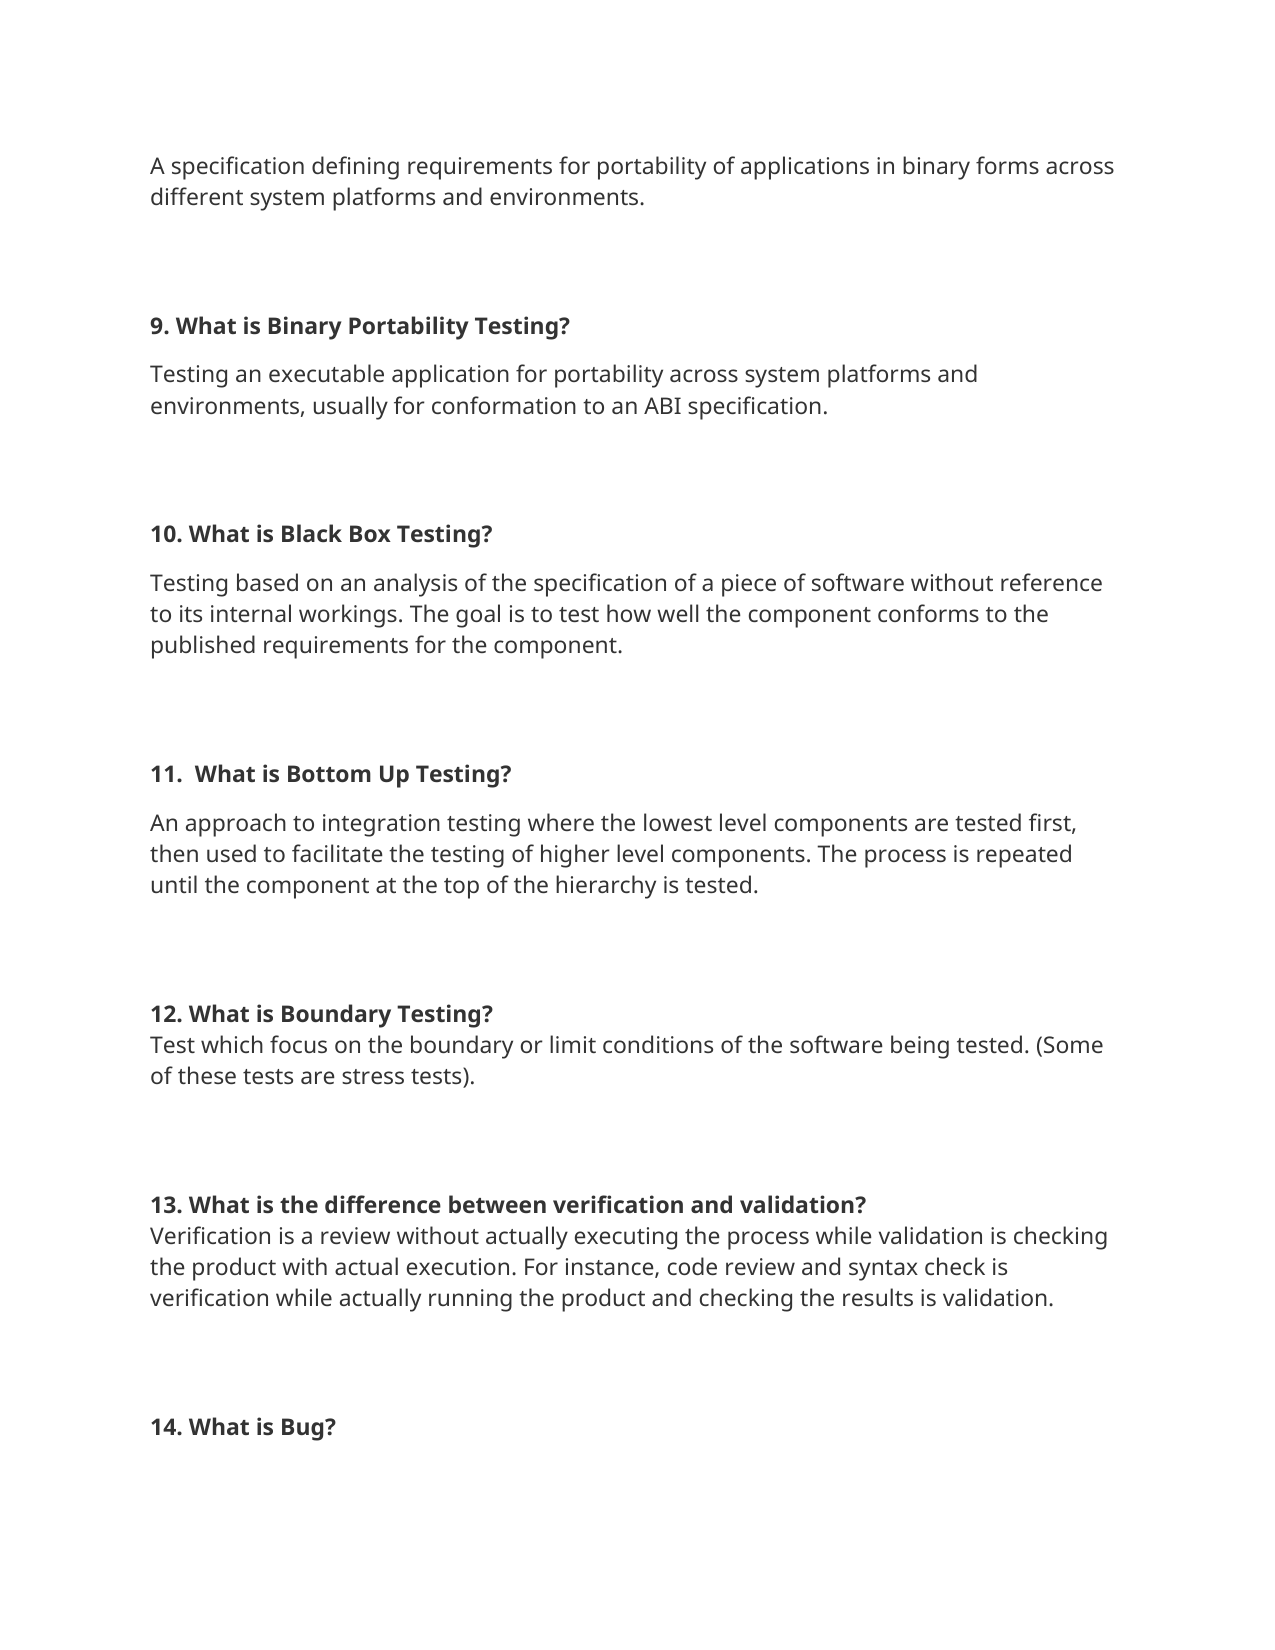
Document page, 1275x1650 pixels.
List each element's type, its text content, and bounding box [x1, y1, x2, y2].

text 11. What is Bottom Up Testing? [150, 727, 1125, 789]
text 9. What is Binary Portability Testing? [150, 278, 1125, 341]
text A specification defining requirements for portability of applications in binary forms across different system platforms and environments. [150, 150, 1125, 212]
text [150, 1380, 1125, 1442]
text 10. What is Black Box Testing? [150, 487, 1125, 549]
text 13. What is the difference between verification and validation? Verification is a review without actually executing the process while validation is checking the product with actual execution. For instance, code review and syntax check is verification while actually running the product and checking the results is validation. [150, 1157, 1125, 1314]
text Testing an executable application for portability across system platforms and environments, usually for conformation to an ABI specification. [150, 358, 1125, 421]
text Testing based on an analysis of the specification of a piece of software without reference to its internal workings. The goal is to test how well the component conforms to the published requirements for the component. [150, 567, 1125, 661]
text 12. What is Boundary Testing? Test which focus on the boundary or limit conditions of the software being tested. (Some of these tests are stress tests). [150, 966, 1125, 1091]
text An approach to integration testing where the lowest level components are tested first, then used to facilitate the testing of higher level components. The process is repeated until the component at the top of the hierarchy is tested. [150, 807, 1125, 900]
